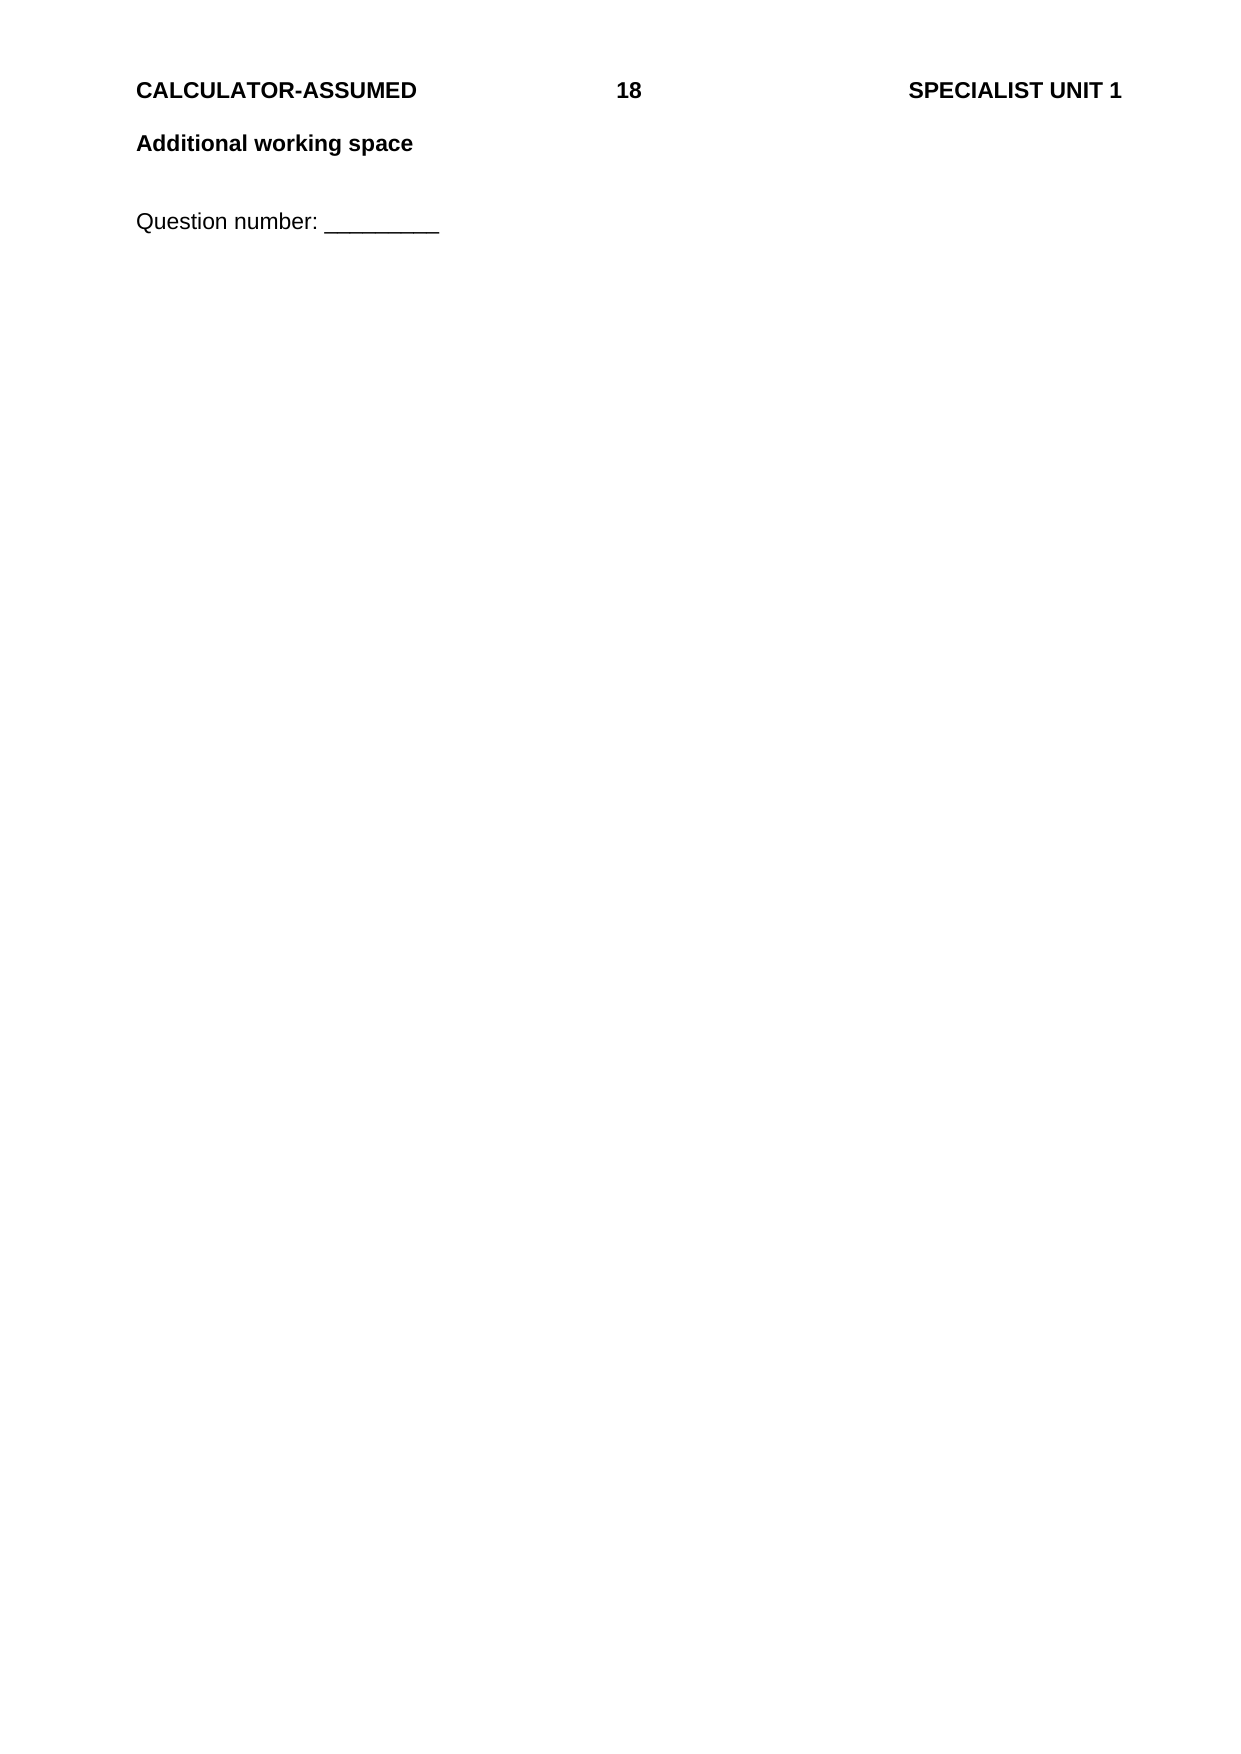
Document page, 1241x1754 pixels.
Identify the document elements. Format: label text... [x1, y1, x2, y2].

text Additional working space [136, 130, 1122, 156]
text Question number: _________ [136, 208, 1122, 234]
